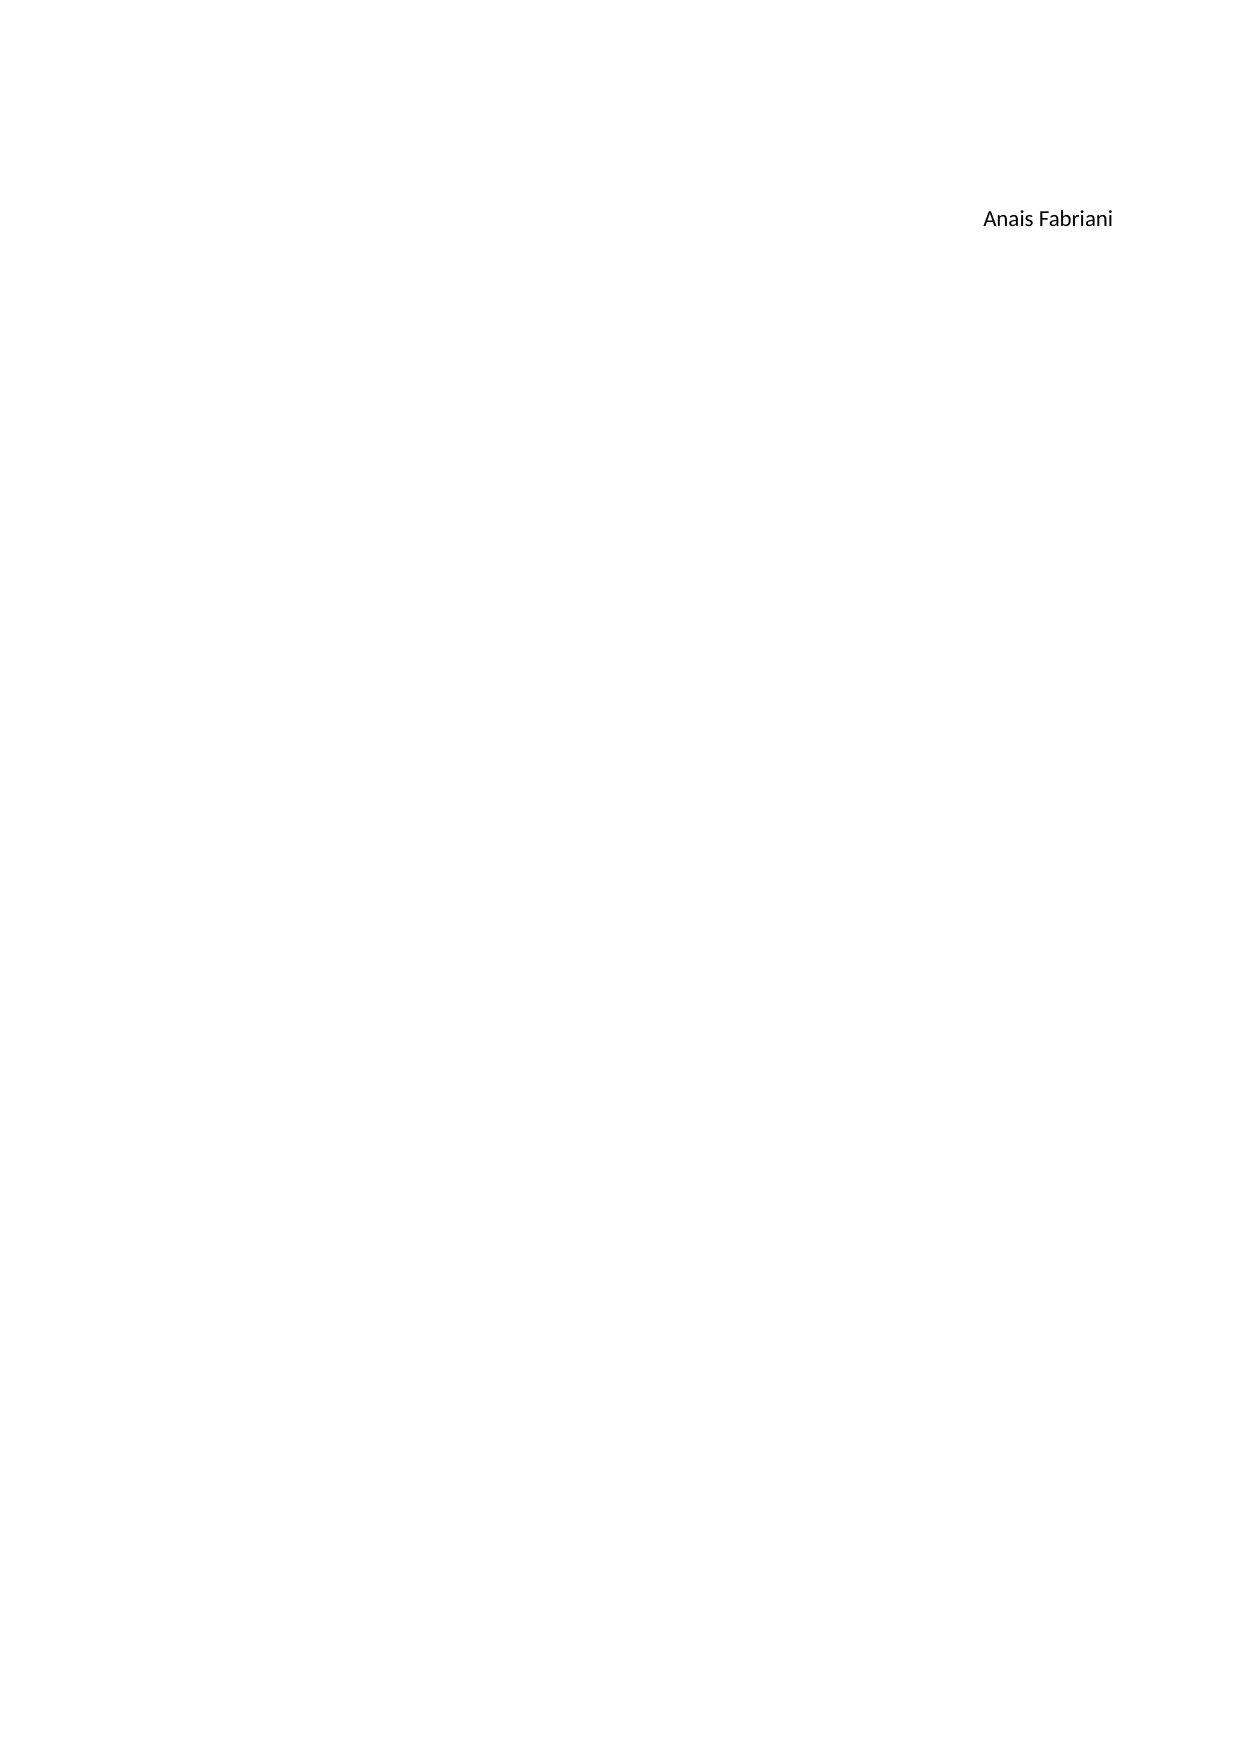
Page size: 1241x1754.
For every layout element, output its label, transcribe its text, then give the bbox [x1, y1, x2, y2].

text Anais Fabriani [118, 148, 1122, 232]
